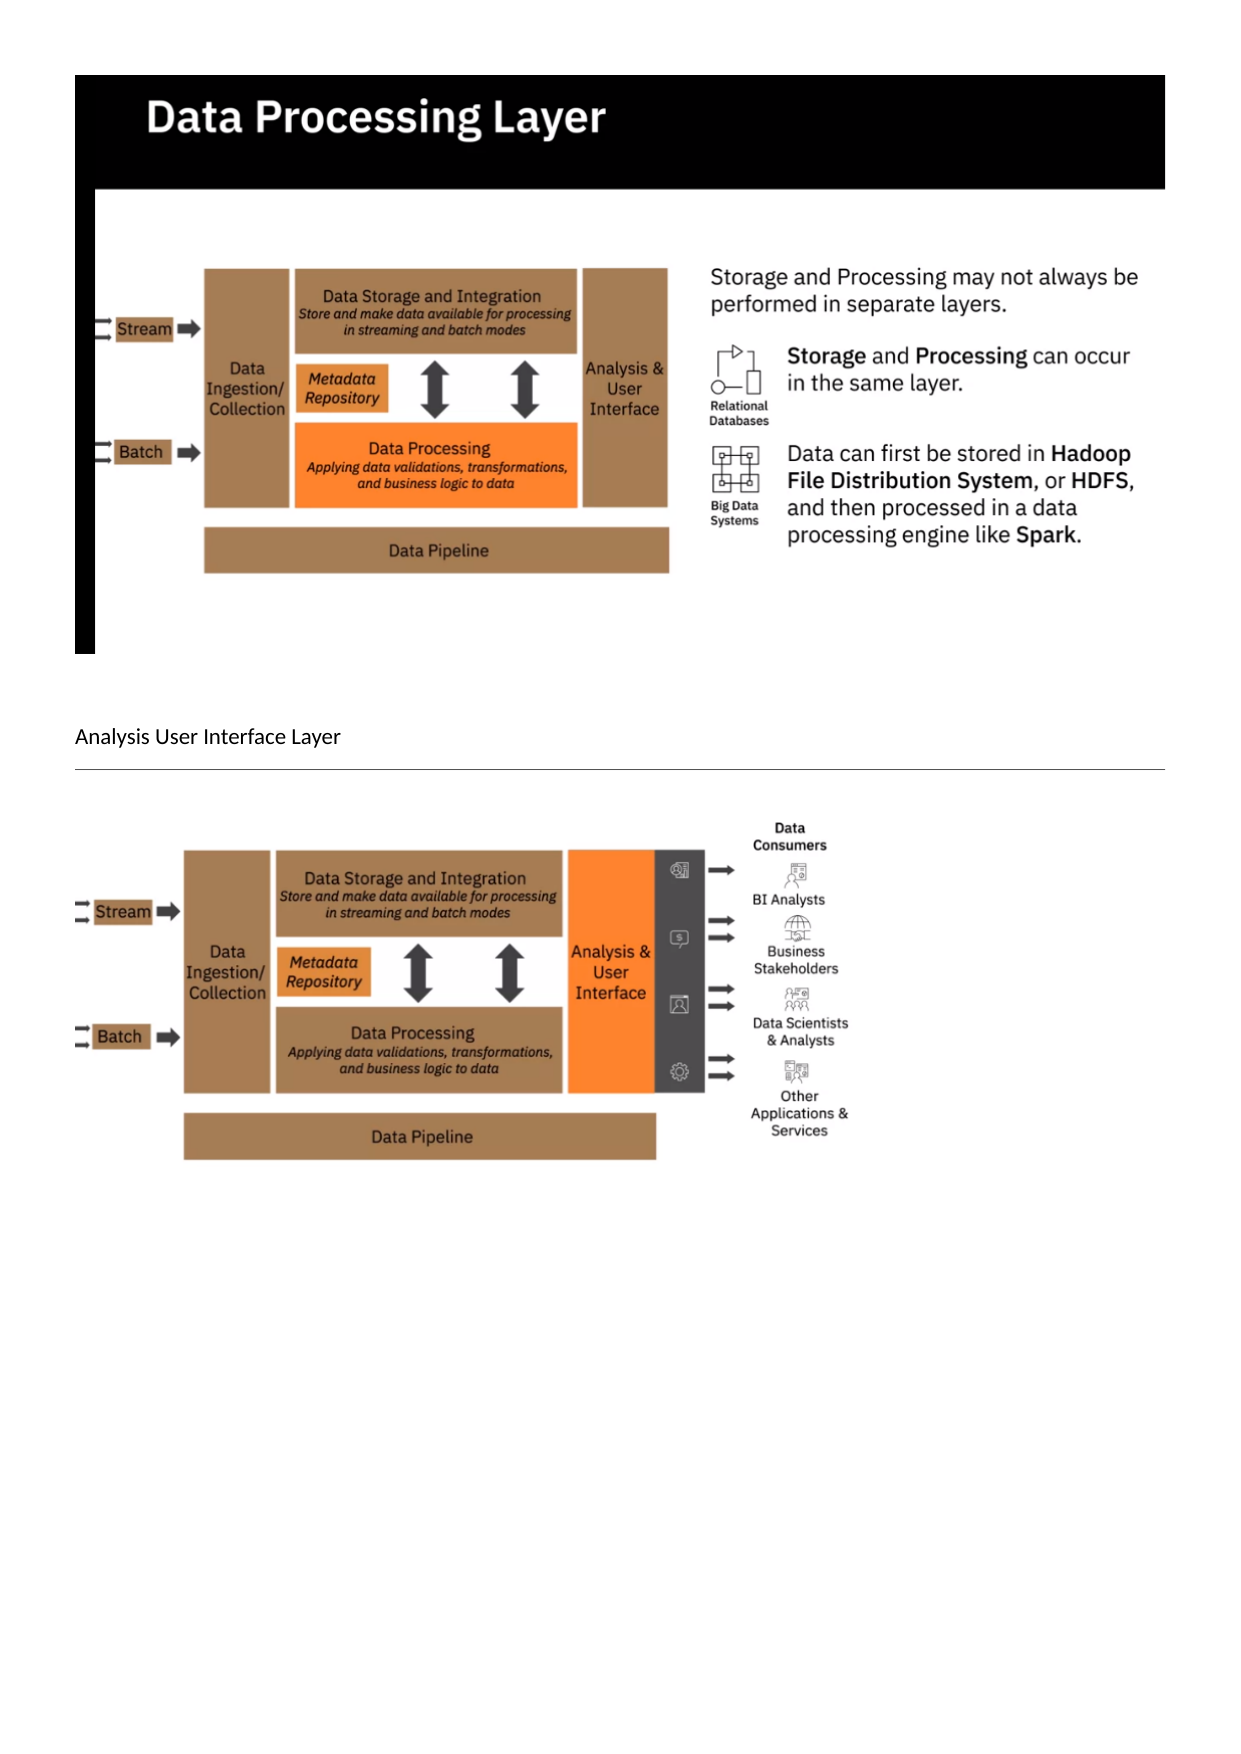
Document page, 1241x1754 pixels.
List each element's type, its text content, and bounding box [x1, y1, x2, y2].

picture [75, 769, 1166, 1250]
text Analysis User Interface Layer [75, 722, 1165, 750]
picture [75, 75, 1166, 657]
